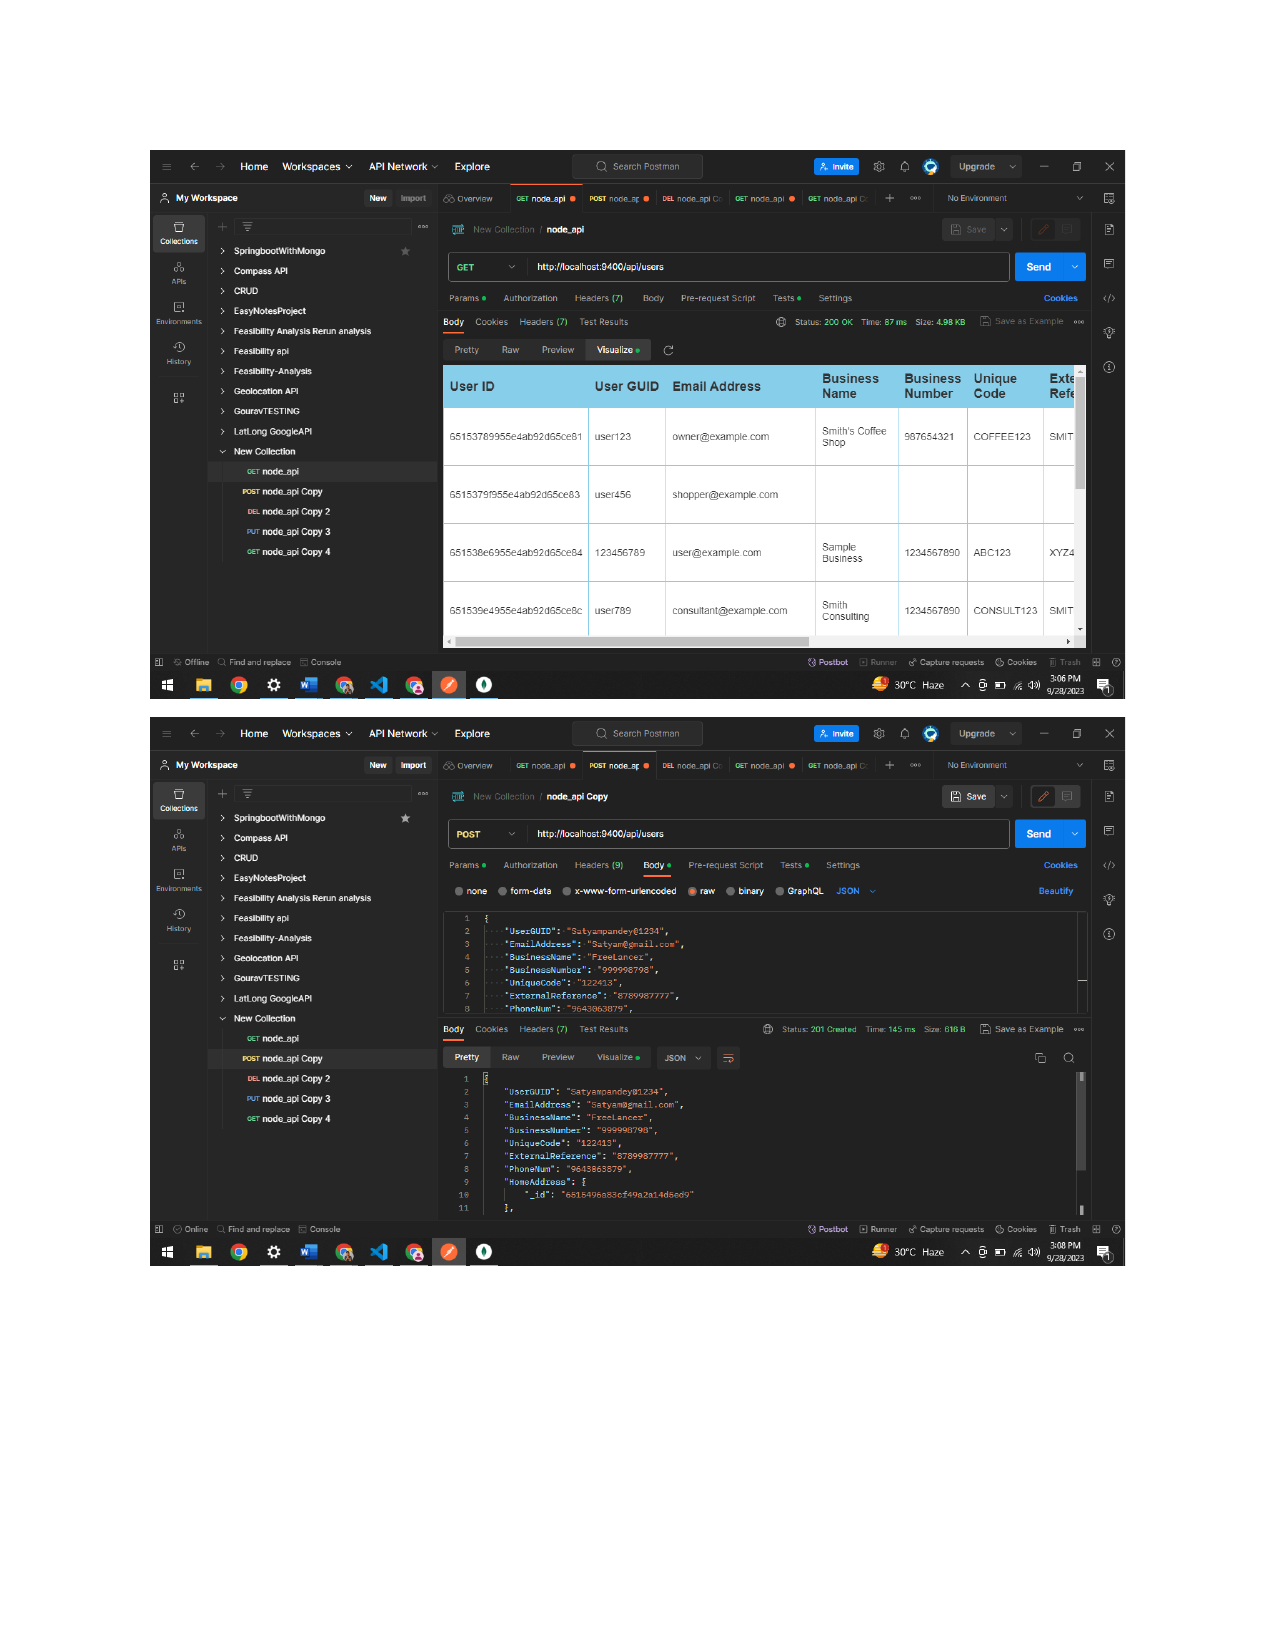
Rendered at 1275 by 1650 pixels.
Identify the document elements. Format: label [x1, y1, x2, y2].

picture [150, 150, 1125, 699]
picture [150, 717, 1125, 1266]
